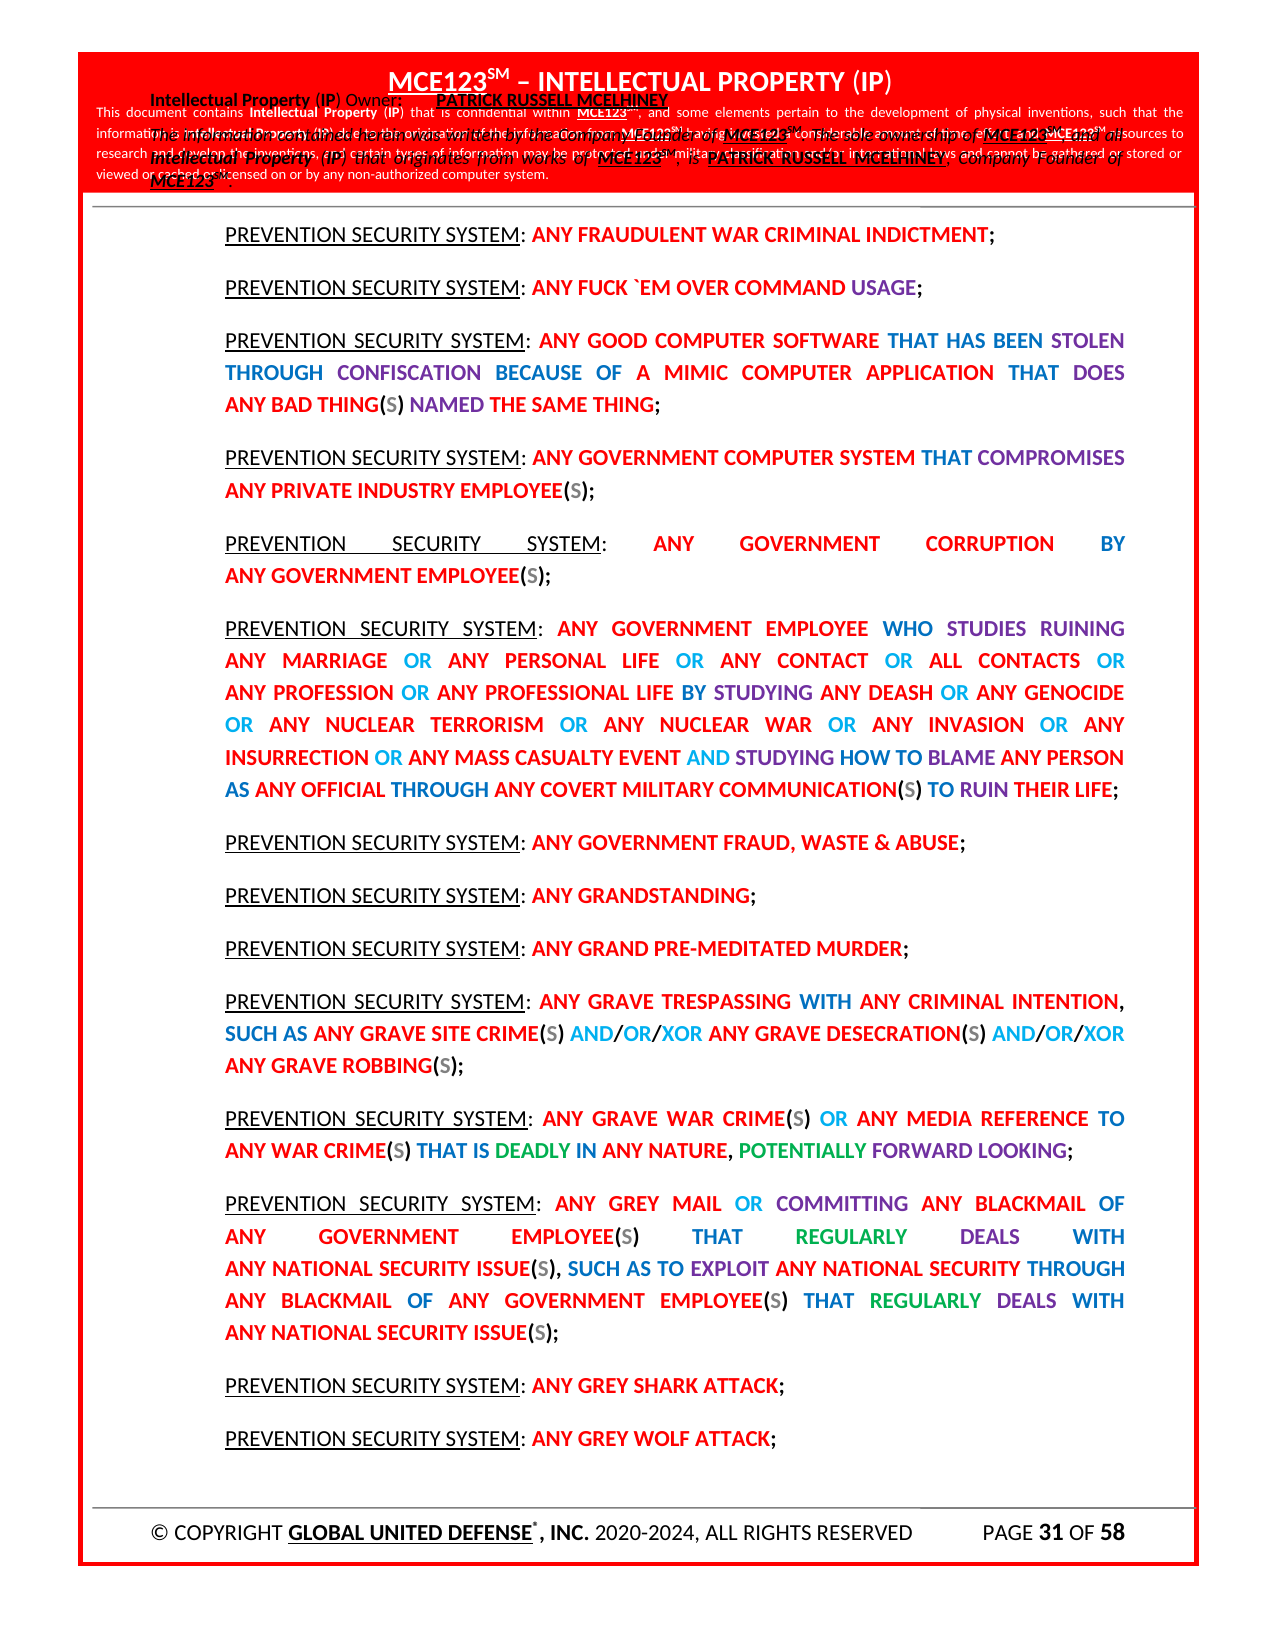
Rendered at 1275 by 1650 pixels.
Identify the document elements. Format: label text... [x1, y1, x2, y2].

text PREVENTION SECURITY SYSTEM: ANY GRAVE WAR CRIME(S) OR ANY MEDIA REFERENCE TO ANY WAR CRIME(S) THAT IS DEADLY IN ANY NATURE, POTENTIALLY FORWARD LOOKING; [225, 1104, 1125, 1164]
text PREVENTION SECURITY SYSTEM: ANY GOVERNMENT COMPUTER SYSTEM THAT COMPROMISES ANY PRIVATE INDUSTRY EMPLOYEE(S); [225, 443, 1125, 504]
text PREVENTION SECURITY SYSTEM: ANY GOVERNMENT FRAUD, WASTE & ABUSE; [225, 828, 1125, 856]
text PREVENTION SECURITY SYSTEM: ANY GREY SHARK ATTACK; [225, 1371, 1125, 1399]
text PREVENTION SECURITY SYSTEM: ANY GRAVE TRESPASSING WITH ANY CRIMINAL INTENTION, SUCH AS ANY GRAVE SITE CRIME(S) AND/OR/XOR ANY GRAVE DESECRATION(S) AND/OR/XOR ANY GRAVE ROBBING(S); [225, 987, 1125, 1079]
text PREVENTION SECURITY SYSTEM: ANY GRAND PRE-MEDITATED MURDER; [225, 934, 1125, 962]
text PREVENTION SECURITY SYSTEM: ANY GOOD COMPUTER SOFTWARE THAT HAS BEEN STOLEN THROUGH CONFISCATION BECAUSE OF A MIMIC COMPUTER APPLICATION THAT DOES ANY BAD THING(S) NAMED THE SAME THING; [225, 326, 1125, 418]
text PREVENTION SECURITY SYSTEM: ANY GREY MAIL OR COMMITTING ANY BLACKMAIL OF ANY GOVERNMENT EMPLOYEE(S) THAT REGULARLY DEALS WITH ANY NATIONAL SECURITY ISSUE(S), SUCH AS TO EXPLOIT ANY NATIONAL SECURITY THROUGH ANY BLACKMAIL OF ANY GOVERNMENT EMPLOYEE(S) THAT REGULARLY DEALS WITH ANY NATIONAL SECURITY ISSUE(S); [225, 1189, 1125, 1346]
text PREVENTION SECURITY SYSTEM: ANY GOVERNMENT EMPLOYEE WHO STUDIES RUINING ANY MARRIAGE OR ANY PERSONAL LIFE OR ANY CONTACT OR ALL CONTACTS OR ANY PROFESSION OR ANY PROFESSIONAL LIFE BY STUDYING ANY DEASH OR ANY GENOCIDE OR ANY NUCLEAR TERRORISM OR ANY NUCLEAR WAR OR ANY INVASION OR ANY INSURRECTION OR ANY MASS CASUALTY EVENT AND STUDYING HOW TO BLAME ANY PERSON AS ANY OFFICIAL THROUGH ANY COVERT MILITARY COMMUNICATION(S) TO RUIN THEIR LIFE; [225, 614, 1125, 803]
text PREVENTION SECURITY SYSTEM: ANY FUCK `EM OVER COMMAND USAGE; [225, 273, 1125, 301]
text PREVENTION SECURITY SYSTEM: ANY GOVERNMENT CORRUPTION BY ANY GOVERNMENT EMPLOYEE(S); [225, 529, 1125, 589]
text PREVENTION SECURITY SYSTEM: ANY GREY WOLF ATTACK; [225, 1424, 1125, 1452]
text PREVENTION SECURITY SYSTEM: ANY GRANDSTANDING; [225, 881, 1125, 909]
text PREVENTION SECURITY SYSTEM: ANY FRAUDULENT WAR CRIMINAL INDICTMENT; [225, 220, 1125, 248]
